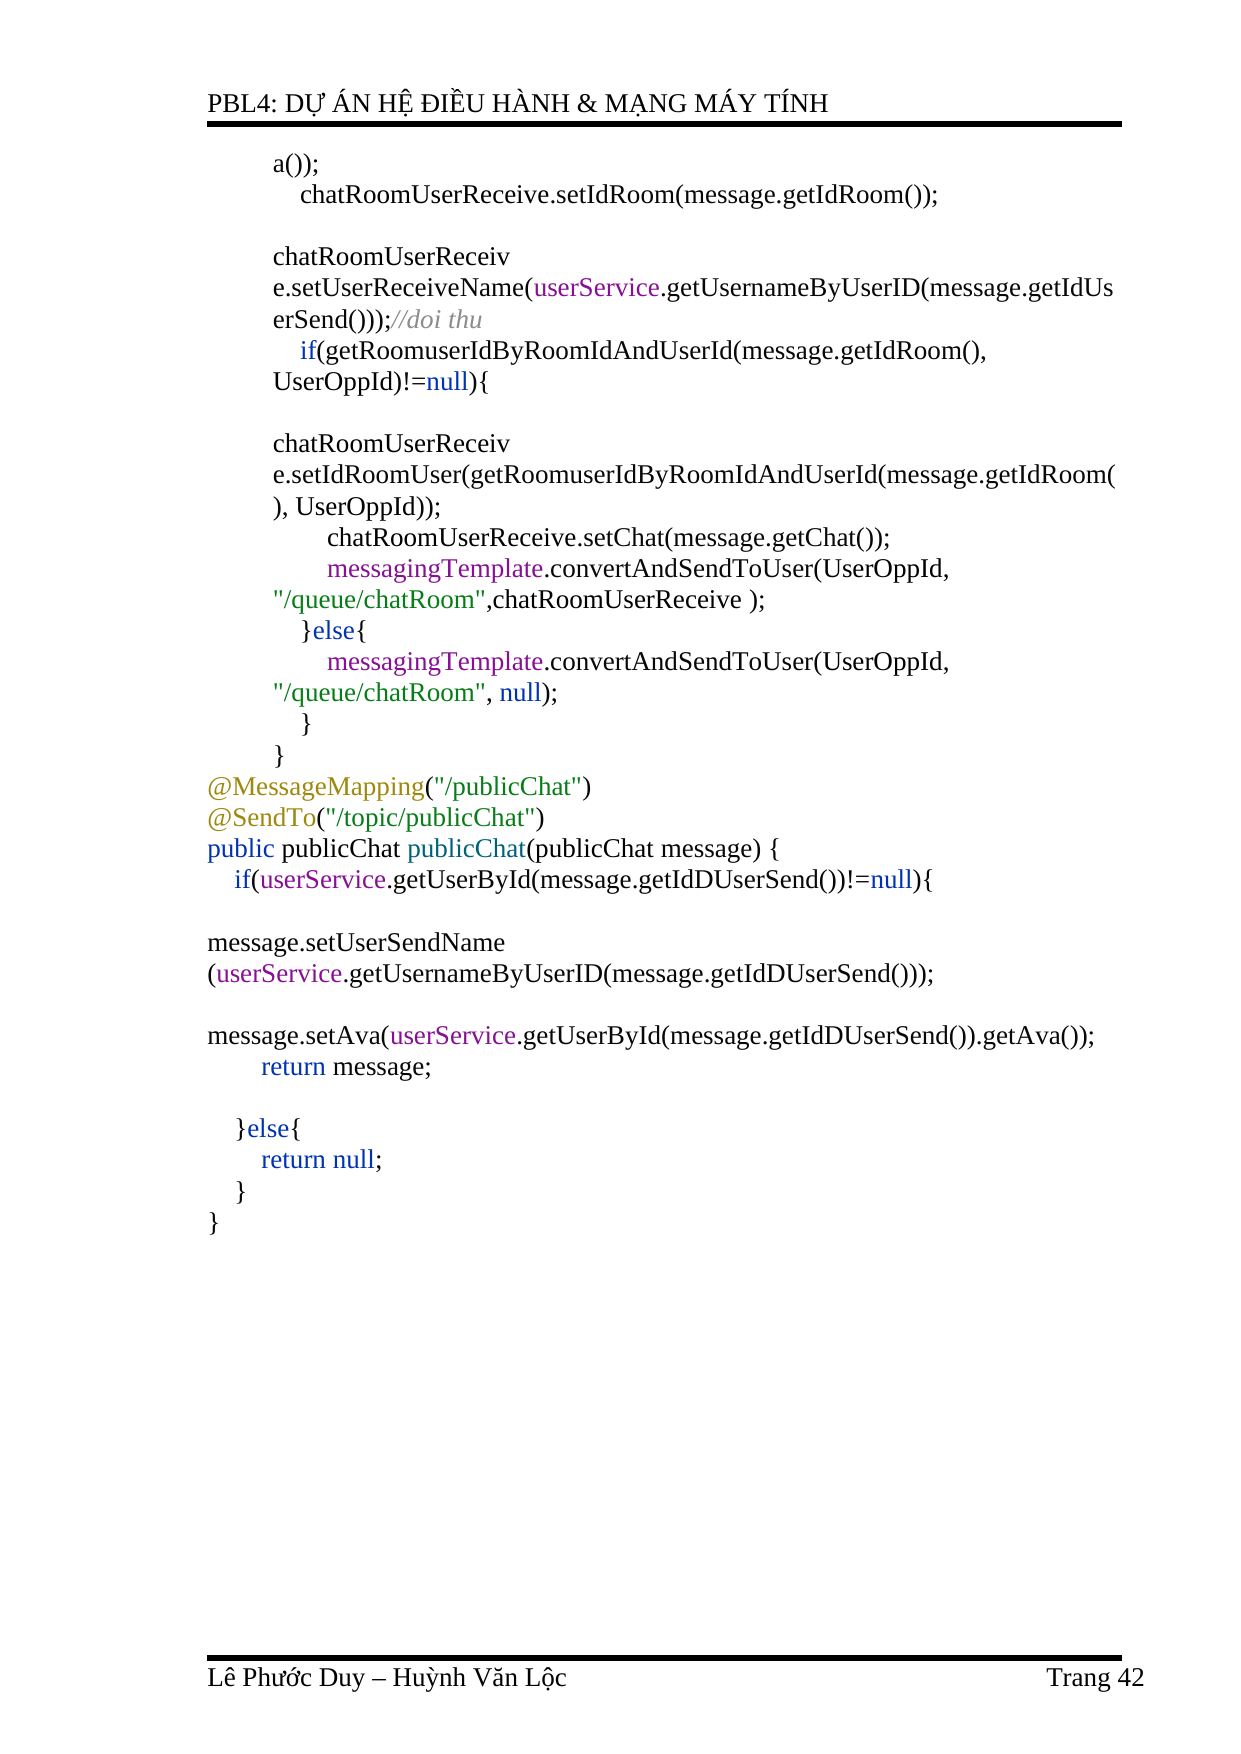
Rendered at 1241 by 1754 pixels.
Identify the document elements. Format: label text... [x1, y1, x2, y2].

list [273, 147, 1122, 770]
text @MessageMapping("/publicChat") @SendTo("/topic/publicChat") public publicChat publicChat(publicChat message) { if(userService.getUserById(message.getIdDUserSend())!=null){ message.setUserSendName(userService.getUsernameByUserID(message.getIdDUserSend())); message.setAva(userService.getUserById(message.getIdDUserSend()).getAva()); return message; }else{ return null; } } [207, 770, 1122, 1237]
